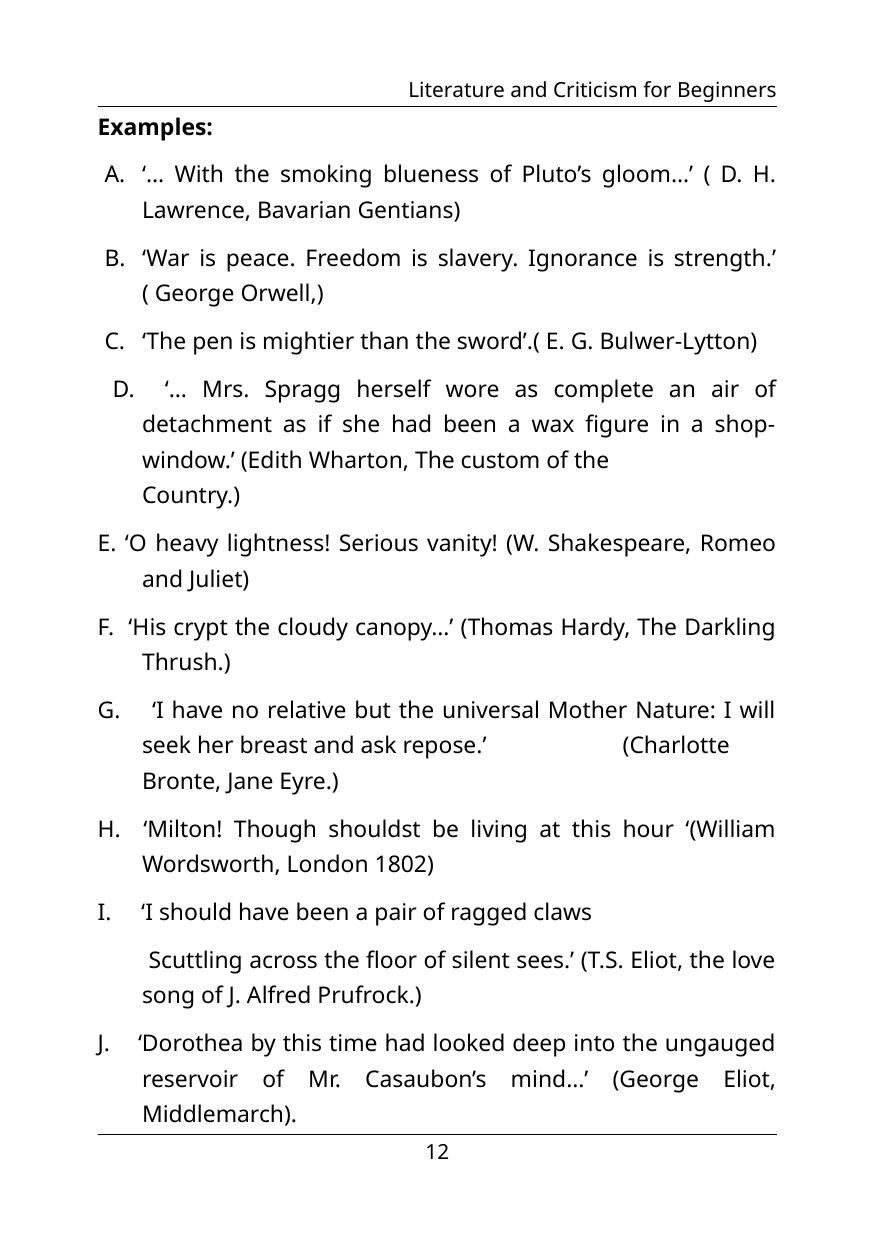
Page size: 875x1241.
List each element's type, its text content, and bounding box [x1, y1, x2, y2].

list ‘War is peace. Freedom is slavery. Ignorance is strength.’ ( George Orwell,) [104, 238, 777, 309]
text H. ‘Milton! Though shouldst be living at this hour ‘(William Wordsworth, London 1802) [97, 809, 777, 879]
list ‘The pen is mightier than the sword’.( E. G. Bulwer-Lytton) [104, 321, 777, 357]
text D. ‘… Mrs. Spragg herself wore as complete an air of detachment as if she had been a wax figure in a shop-window.’ (Edith Wharton, The custom of the Country.) [97, 369, 777, 511]
text J. ‘Dorothea by this time had looked deep into the ungauged reservoir of Mr. Casaubon’s mind…’ (George Eliot, Middlemarch). [97, 1023, 777, 1129]
list ‘… With the smoking blueness of Pluto’s gloom…’ ( D. H. Lawrence, Bavarian Gentians) [104, 154, 777, 225]
text E. ‘O heavy lightness! Serious vanity! (W. Shakespeare, Romeo and Juliet) [97, 523, 777, 594]
text I. ‘I should have been a pair of ragged claws [97, 892, 777, 927]
text F. ‘His crypt the cloudy canopy…’ (Thomas Hardy, The Darkling Thrush.) [97, 607, 777, 677]
text Scuttling across the floor of silent sees.’ (T.S. Eliot, the love song of J. Alfred Prufrock.) [142, 940, 777, 1011]
text Examples: [97, 107, 777, 142]
text G. ‘I have no relative but the universal Mother Nature: I will seek her breast and ask repose.’ (Charlotte Bronte, Jane Eyre.) [97, 690, 777, 796]
